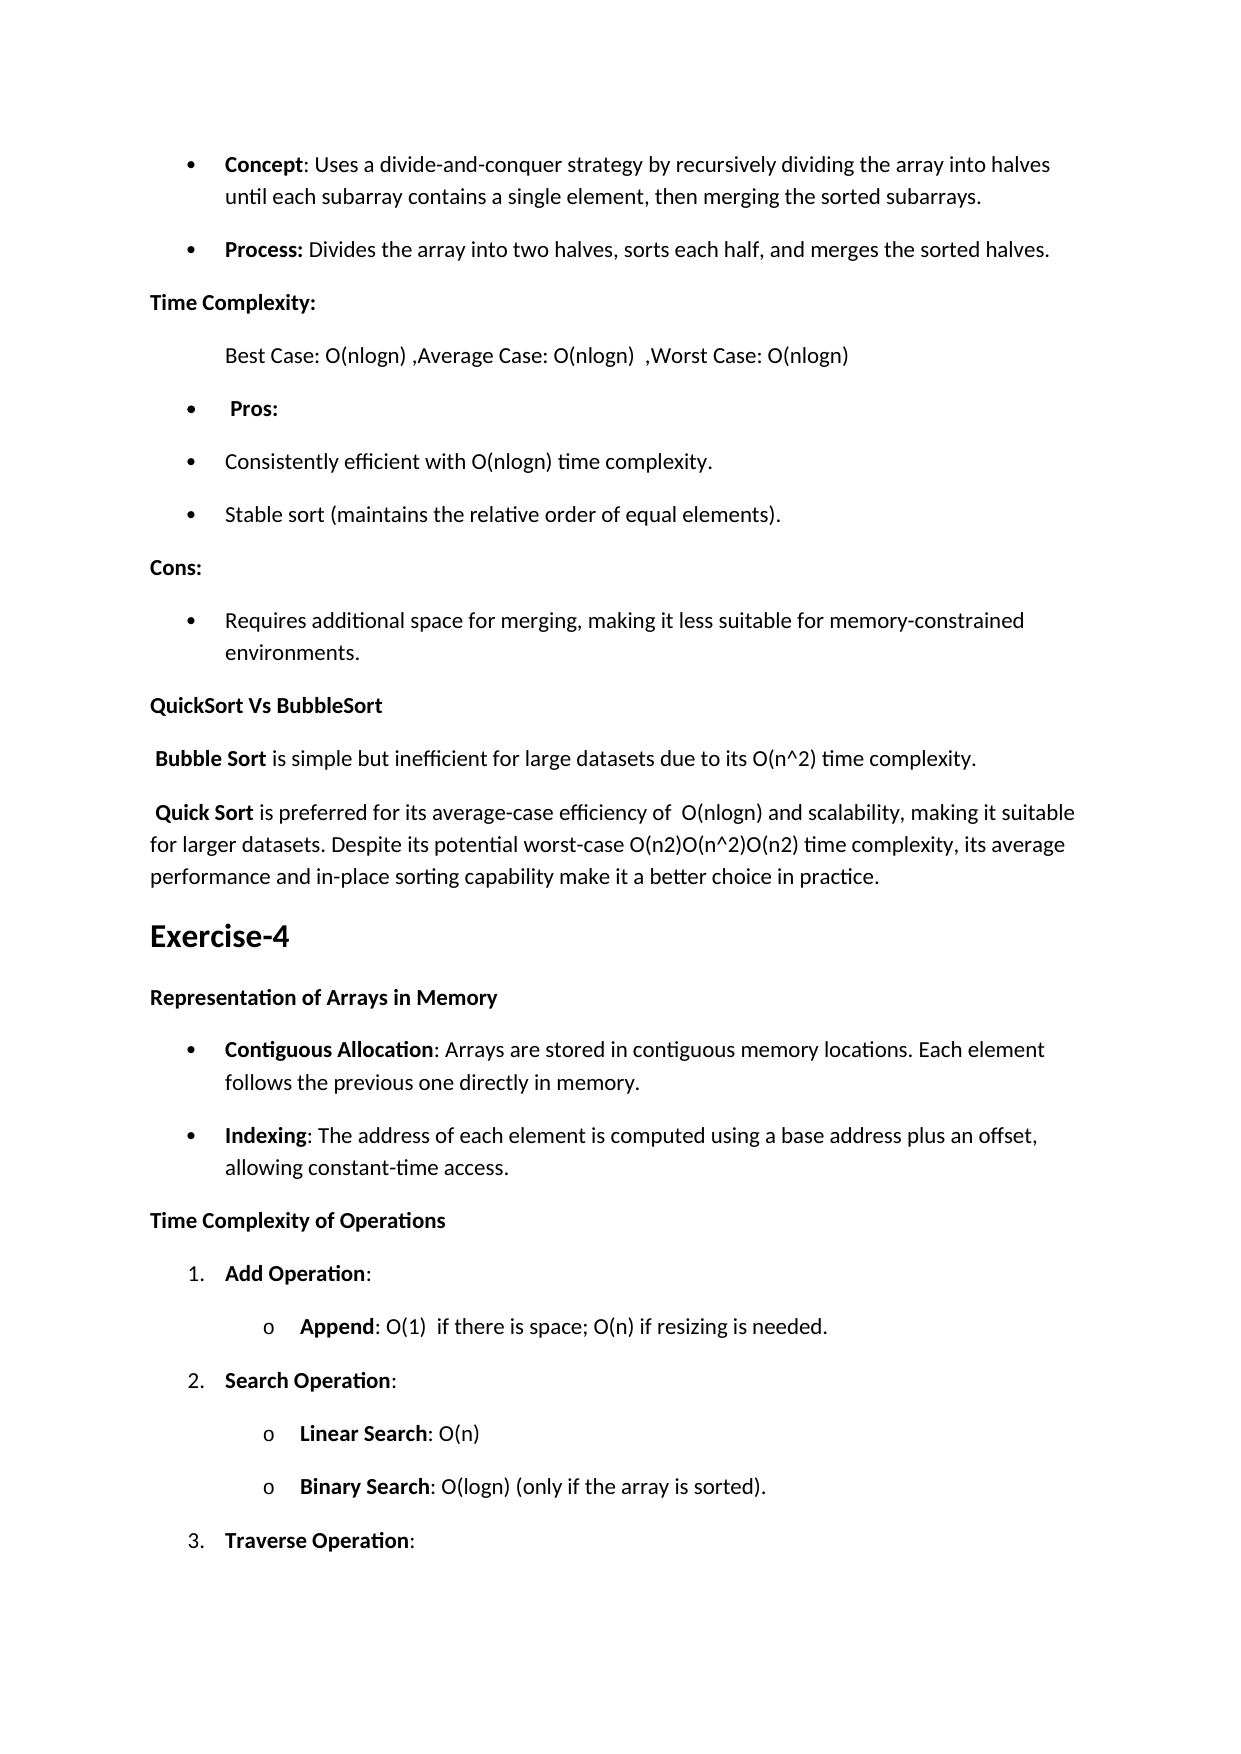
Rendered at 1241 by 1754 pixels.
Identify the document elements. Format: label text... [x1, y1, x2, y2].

text Bubble Sort is simple but inefficient for large datasets due to its O(n^2) time complexity. [150, 744, 1090, 773]
list Linear Search: O(n) [262, 1419, 1090, 1447]
list Contiguous Allocation: Arrays are stored in contiguous memory locations. Each element follows the previous one directly in memory. [187, 1036, 1090, 1096]
list Append: O(1) if there is space; O(n) if resizing is needed. [262, 1312, 1090, 1341]
text Time Complexity: [150, 288, 1090, 316]
text QuickSort Vs BubbleSort [150, 692, 1090, 719]
list Concept: Uses a divide-and-conquer strategy by recursively dividing the array into halves until each subarray contains a single element, then merging the sorted subarrays. [187, 150, 1090, 210]
list Indexing: The address of each element is computed using a base address plus an offset, allowing constant-time access. [187, 1121, 1090, 1181]
text Time Complexity of Operations [150, 1206, 1090, 1234]
list Requires additional space for merging, making it less suitable for memory-constrained environments. [187, 606, 1090, 667]
text Best Case: O(nlogn) ,Average Case: O(nlogn) ,Worst Case: O(nlogn) [225, 341, 1090, 369]
list Consistently efficient with O(nlogn) time complexity. [187, 447, 1090, 475]
text Exercise-4 [150, 915, 1090, 956]
text Cons: [150, 553, 1090, 581]
text Representation of Arrays in Memory [150, 983, 1090, 1011]
list Pros: [187, 394, 1090, 422]
list Search Operation: [187, 1366, 1090, 1394]
list Process: Divides the array into two halves, sorts each half, and merges the sorted halves. [187, 235, 1090, 263]
text Quick Sort is preferred for its average-case efficiency of O(nlogn) and scalability, making it suitable for larger datasets. Despite its potential worst-case O(n2)O(n^2)O(n2) time complexity, its average performance and in-place sorting capability make it a better choice in practice. [150, 798, 1090, 890]
list Add Operation: [187, 1259, 1090, 1287]
list Stable sort (maintains the relative order of equal elements). [187, 500, 1090, 528]
list Binary Search: O(logn) (only if the array is sorted). [262, 1472, 1090, 1501]
list Traverse Operation: [187, 1526, 1090, 1554]
